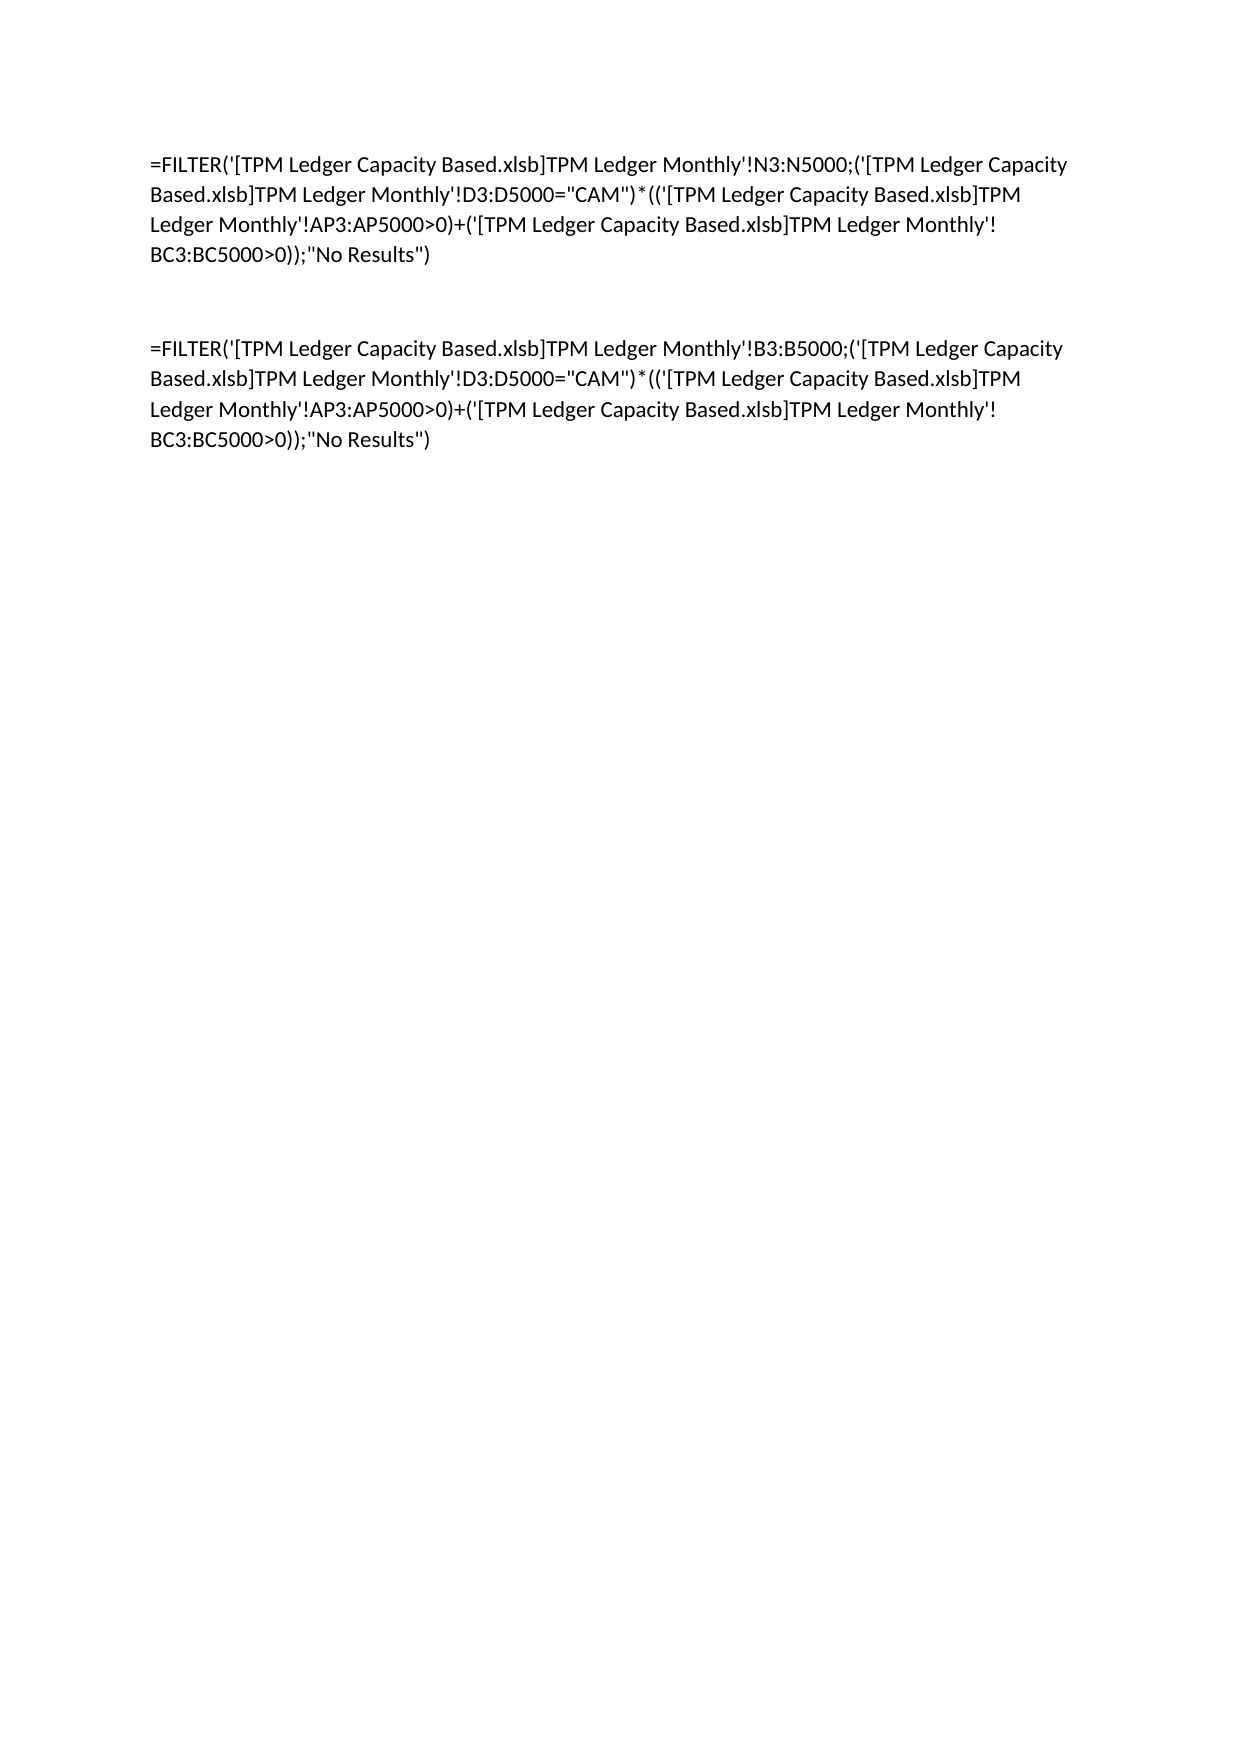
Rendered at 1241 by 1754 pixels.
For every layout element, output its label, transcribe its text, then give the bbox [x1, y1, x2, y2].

text =FILTER('[TPM Ledger Capacity Based.xlsb]TPM Ledger Monthly'!B3:B5000;('[TPM Ledger Capacity Based.xlsb]TPM Ledger Monthly'!D3:D5000="CAM")*(('[TPM Ledger Capacity Based.xlsb]TPM Ledger Monthly'!AP3:AP5000>0)+('[TPM Ledger Capacity Based.xlsb]TPM Ledger Monthly'!BC3:BC5000>0));"No Results") [150, 334, 1090, 453]
text =FILTER('[TPM Ledger Capacity Based.xlsb]TPM Ledger Monthly'!N3:N5000;('[TPM Ledger Capacity Based.xlsb]TPM Ledger Monthly'!D3:D5000="CAM")*(('[TPM Ledger Capacity Based.xlsb]TPM Ledger Monthly'!AP3:AP5000>0)+('[TPM Ledger Capacity Based.xlsb]TPM Ledger Monthly'!BC3:BC5000>0));"No Results") [150, 150, 1090, 269]
